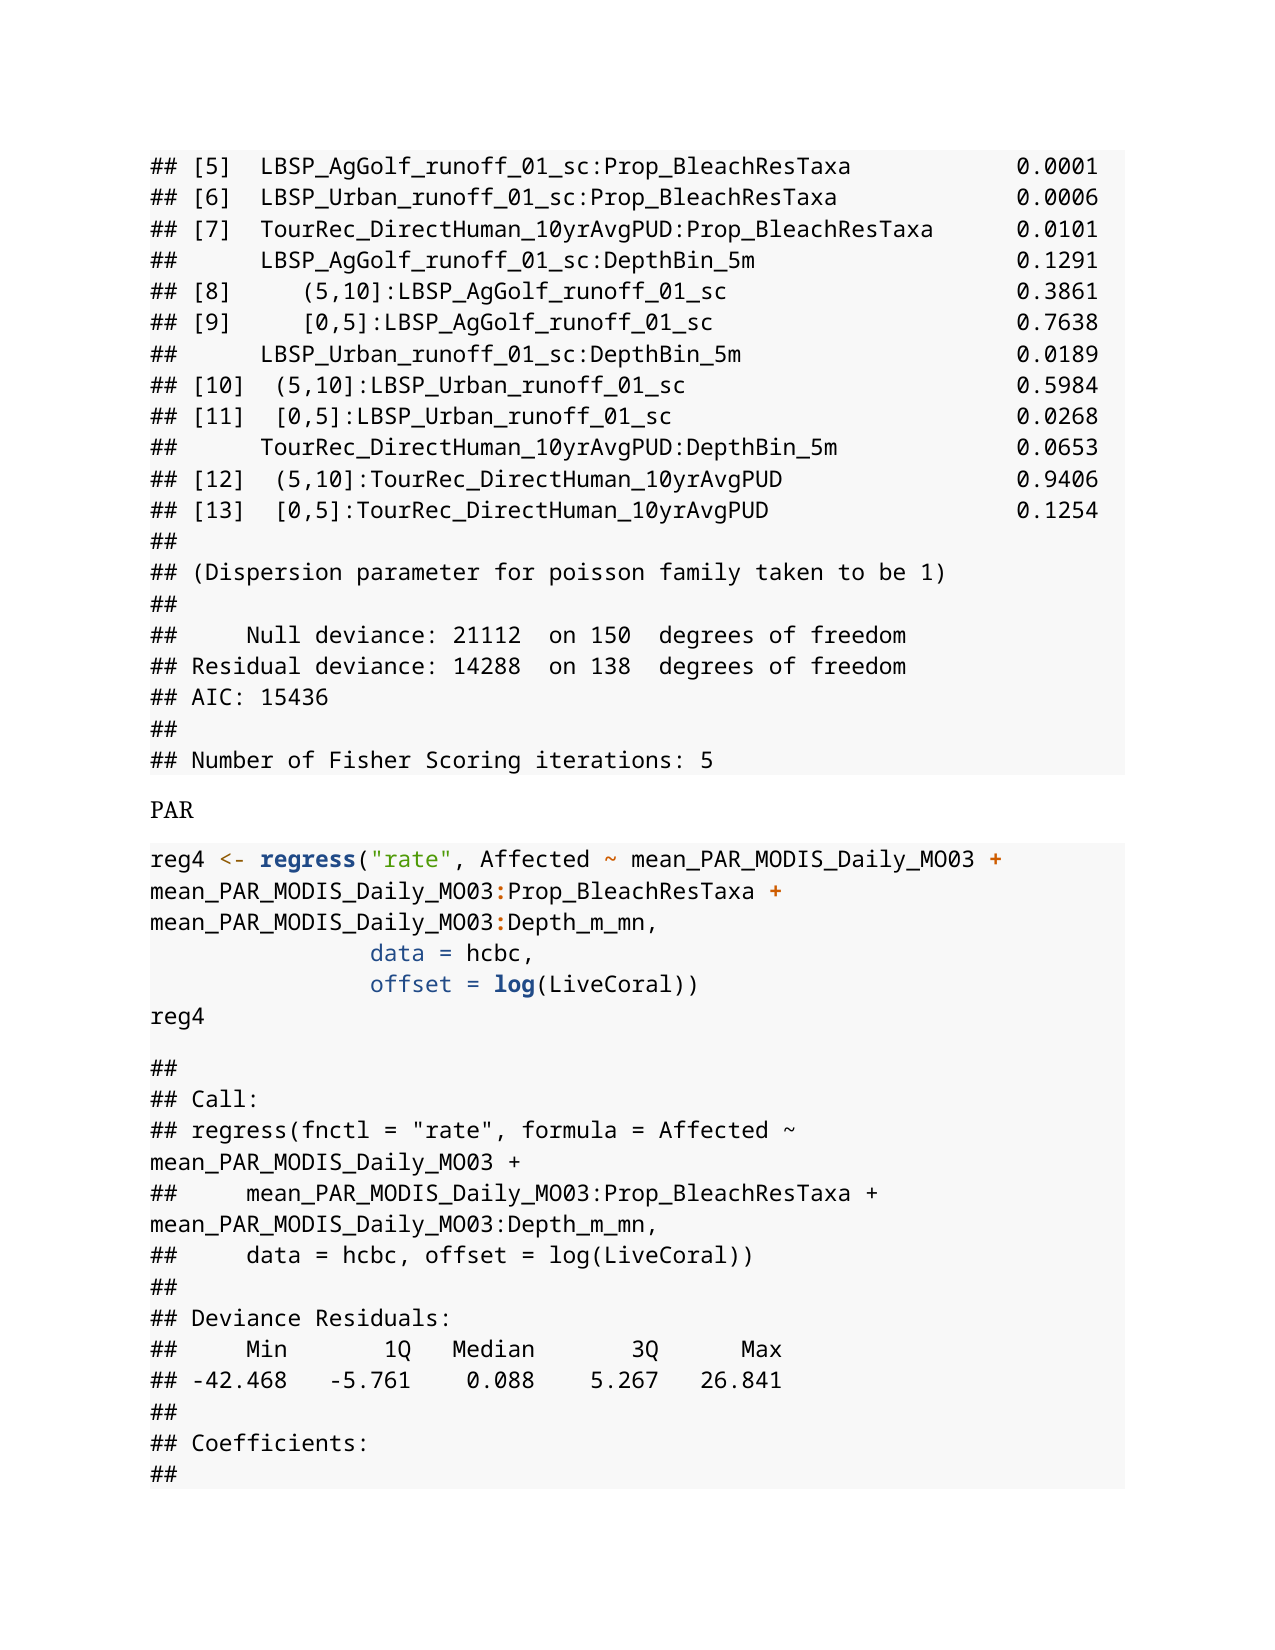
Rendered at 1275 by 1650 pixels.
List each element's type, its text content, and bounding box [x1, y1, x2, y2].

text PAR [150, 796, 1125, 824]
text reg4 <- regress("rate", Affected ~ mean_PAR_MODIS_Daily_MO03 + mean_PAR_MODIS_Daily_MO03:Prop_BleachResTaxa + mean_PAR_MODIS_Daily_MO03:Depth_m_mn, data = hcbc, offset = log(LiveCoral)) reg4 [150, 843, 1125, 1031]
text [150, 150, 1125, 775]
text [150, 1052, 1125, 1489]
